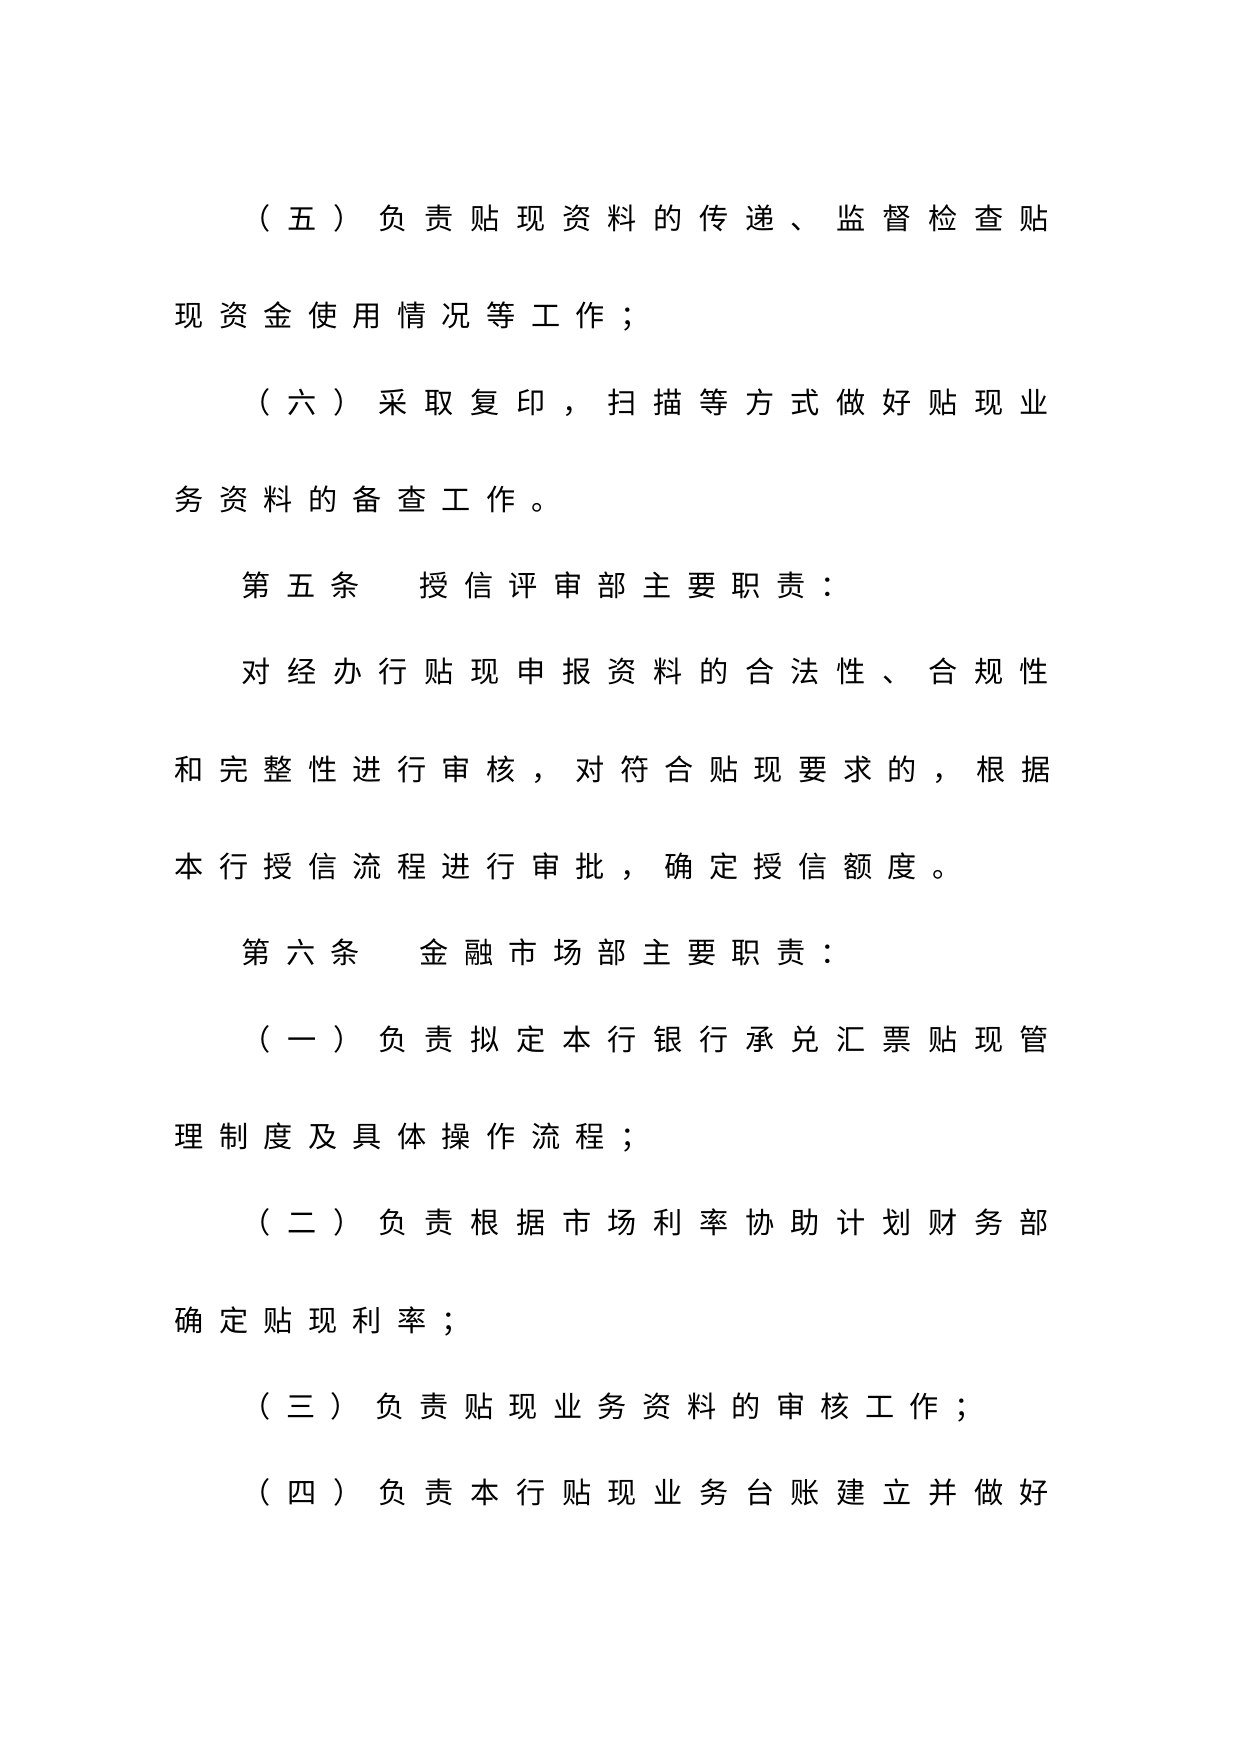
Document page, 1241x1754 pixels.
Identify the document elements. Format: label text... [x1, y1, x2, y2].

text （五）负责贴现资料的传递、监督检查贴现资金使用情况等工作； [174, 184, 1066, 347]
text （二）负责根据市场利率协助计划财务部确定贴现利率； [174, 1188, 1066, 1351]
text 第六条 金融市场部主要职责： [174, 919, 1066, 984]
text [174, 1458, 1066, 1523]
text （一）负责拟定本行银行承兑汇票贴现管理制度及具体操作流程； [174, 1005, 1066, 1167]
text （六）采取复印，扫描等方式做好贴现业务资料的备查工作。 [174, 368, 1066, 530]
text 对经办行贴现申报资料的合法性、合规性和完整性进行审核，对符合贴现要求的，根据本行授信流程进行审批，确定授信额度。 [174, 638, 1066, 898]
text 第五条 授信评审部主要职责： [174, 551, 1066, 616]
text （三）负责贴现业务资料的审核工作； [174, 1372, 1066, 1437]
